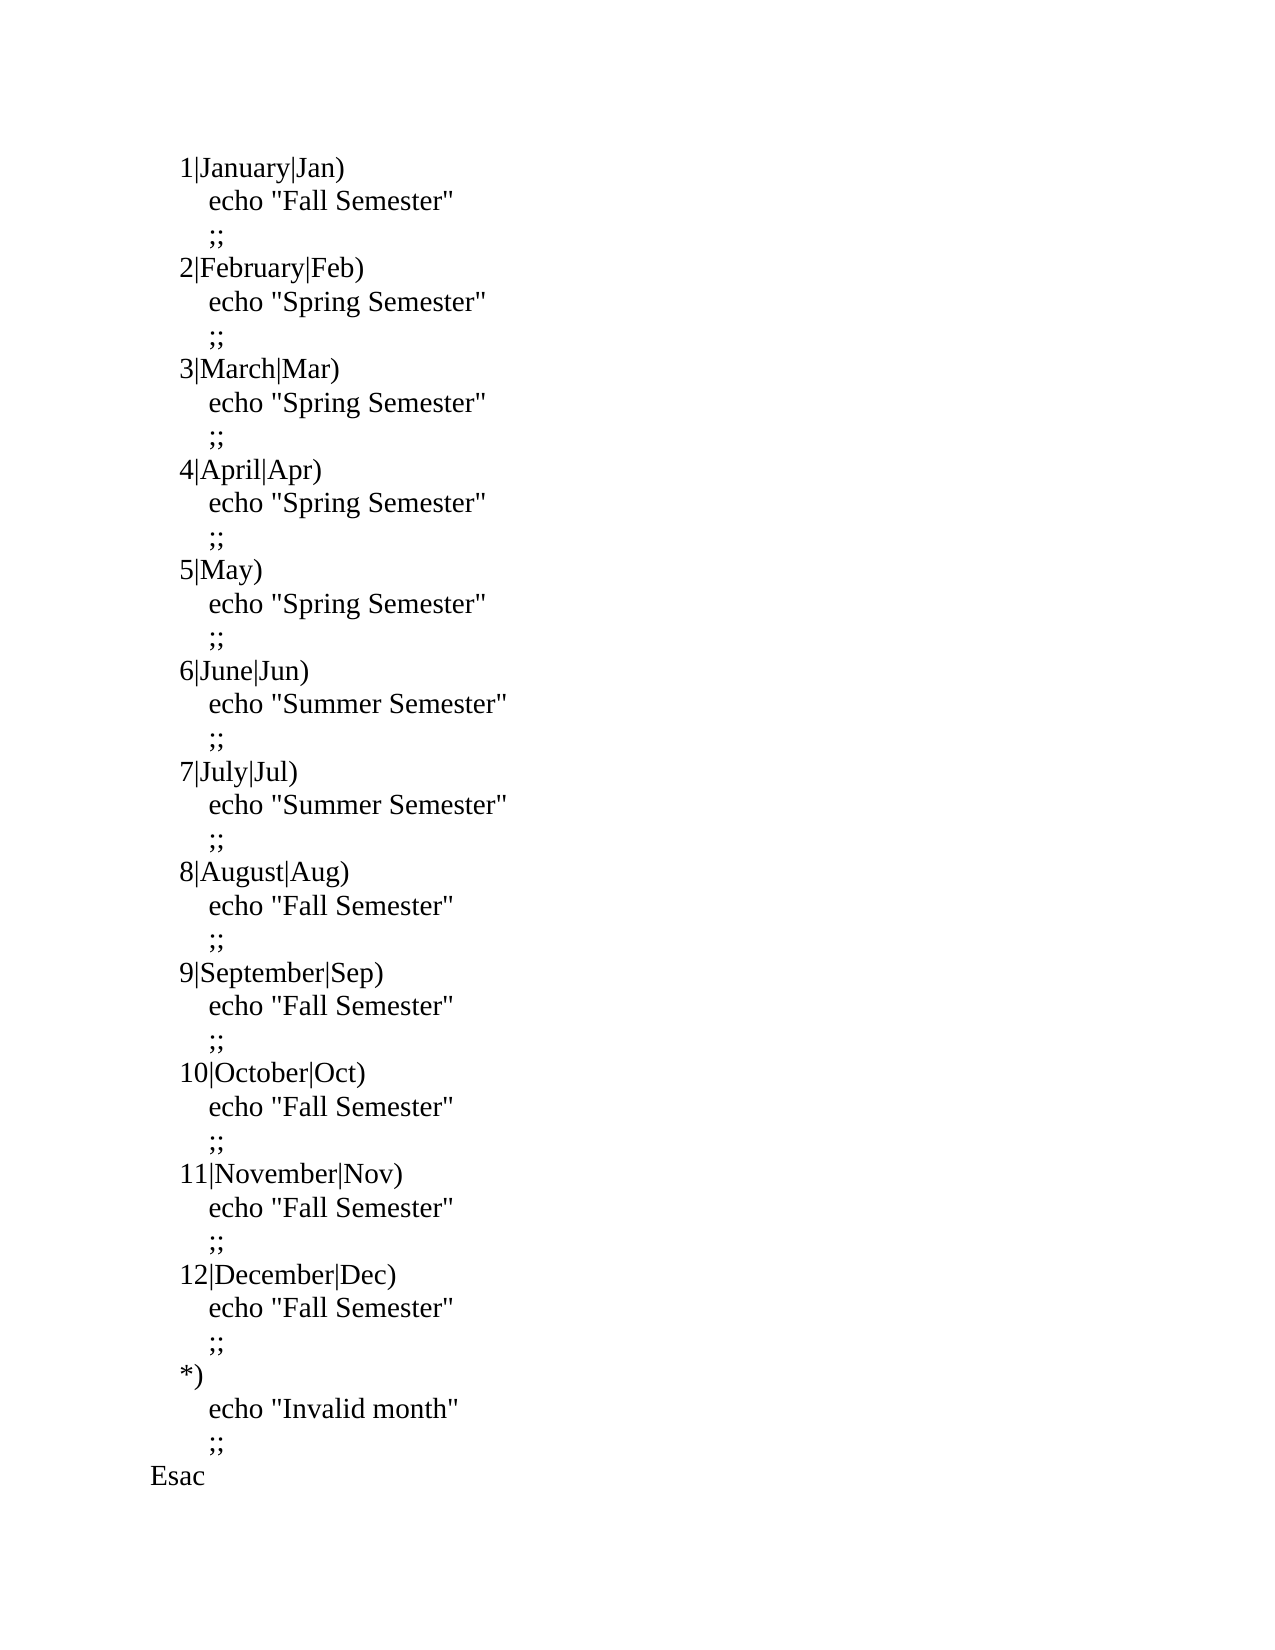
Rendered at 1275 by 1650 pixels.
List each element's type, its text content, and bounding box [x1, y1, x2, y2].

text 12|December|Dec) [150, 1257, 1125, 1290]
text 2|February|Feb) [150, 251, 1125, 284]
text echo "Fall Semester" [150, 1089, 1125, 1123]
text echo "Fall Semester" [150, 183, 1125, 217]
text ;; [150, 1424, 1125, 1458]
text echo "Fall Semester" [150, 988, 1125, 1022]
text ;; [150, 921, 1125, 955]
text 5|May) [150, 552, 1125, 586]
text echo "Fall Semester" [150, 888, 1125, 921]
text Esac [150, 1458, 1125, 1492]
text ;; [150, 1022, 1125, 1056]
text ;; [150, 519, 1125, 552]
text echo "Summer Semester" [150, 787, 1125, 821]
text echo "Spring Semester" [150, 385, 1125, 418]
text echo "Fall Semester" [150, 1190, 1125, 1223]
text ;; [150, 217, 1125, 251]
text echo "Fall Semester" [150, 1290, 1125, 1324]
text ;; [150, 619, 1125, 653]
text 1|January|Jan) [150, 150, 1125, 183]
text ;; [150, 318, 1125, 351]
text echo "Summer Semester" [150, 687, 1125, 720]
text ;; [150, 1123, 1125, 1156]
text 9|September|Sep) [150, 955, 1125, 988]
text 11|November|Nov) [150, 1156, 1125, 1190]
text ;; [150, 418, 1125, 452]
text echo "Spring Semester" [150, 284, 1125, 318]
text 4|April|Apr) [150, 452, 1125, 485]
text echo "Spring Semester" [150, 586, 1125, 619]
text ;; [150, 821, 1125, 854]
text 6|June|Jun) [150, 653, 1125, 687]
text 8|August|Aug) [150, 854, 1125, 888]
text 7|July|Jul) [150, 754, 1125, 787]
text ;; [150, 1324, 1125, 1357]
text ;; [150, 720, 1125, 754]
text *) [150, 1357, 1125, 1391]
text echo "Invalid month" [150, 1391, 1125, 1424]
text 10|October|Oct) [150, 1056, 1125, 1089]
text ;; [150, 1223, 1125, 1257]
text 3|March|Mar) [150, 351, 1125, 385]
text echo "Spring Semester" [150, 485, 1125, 519]
